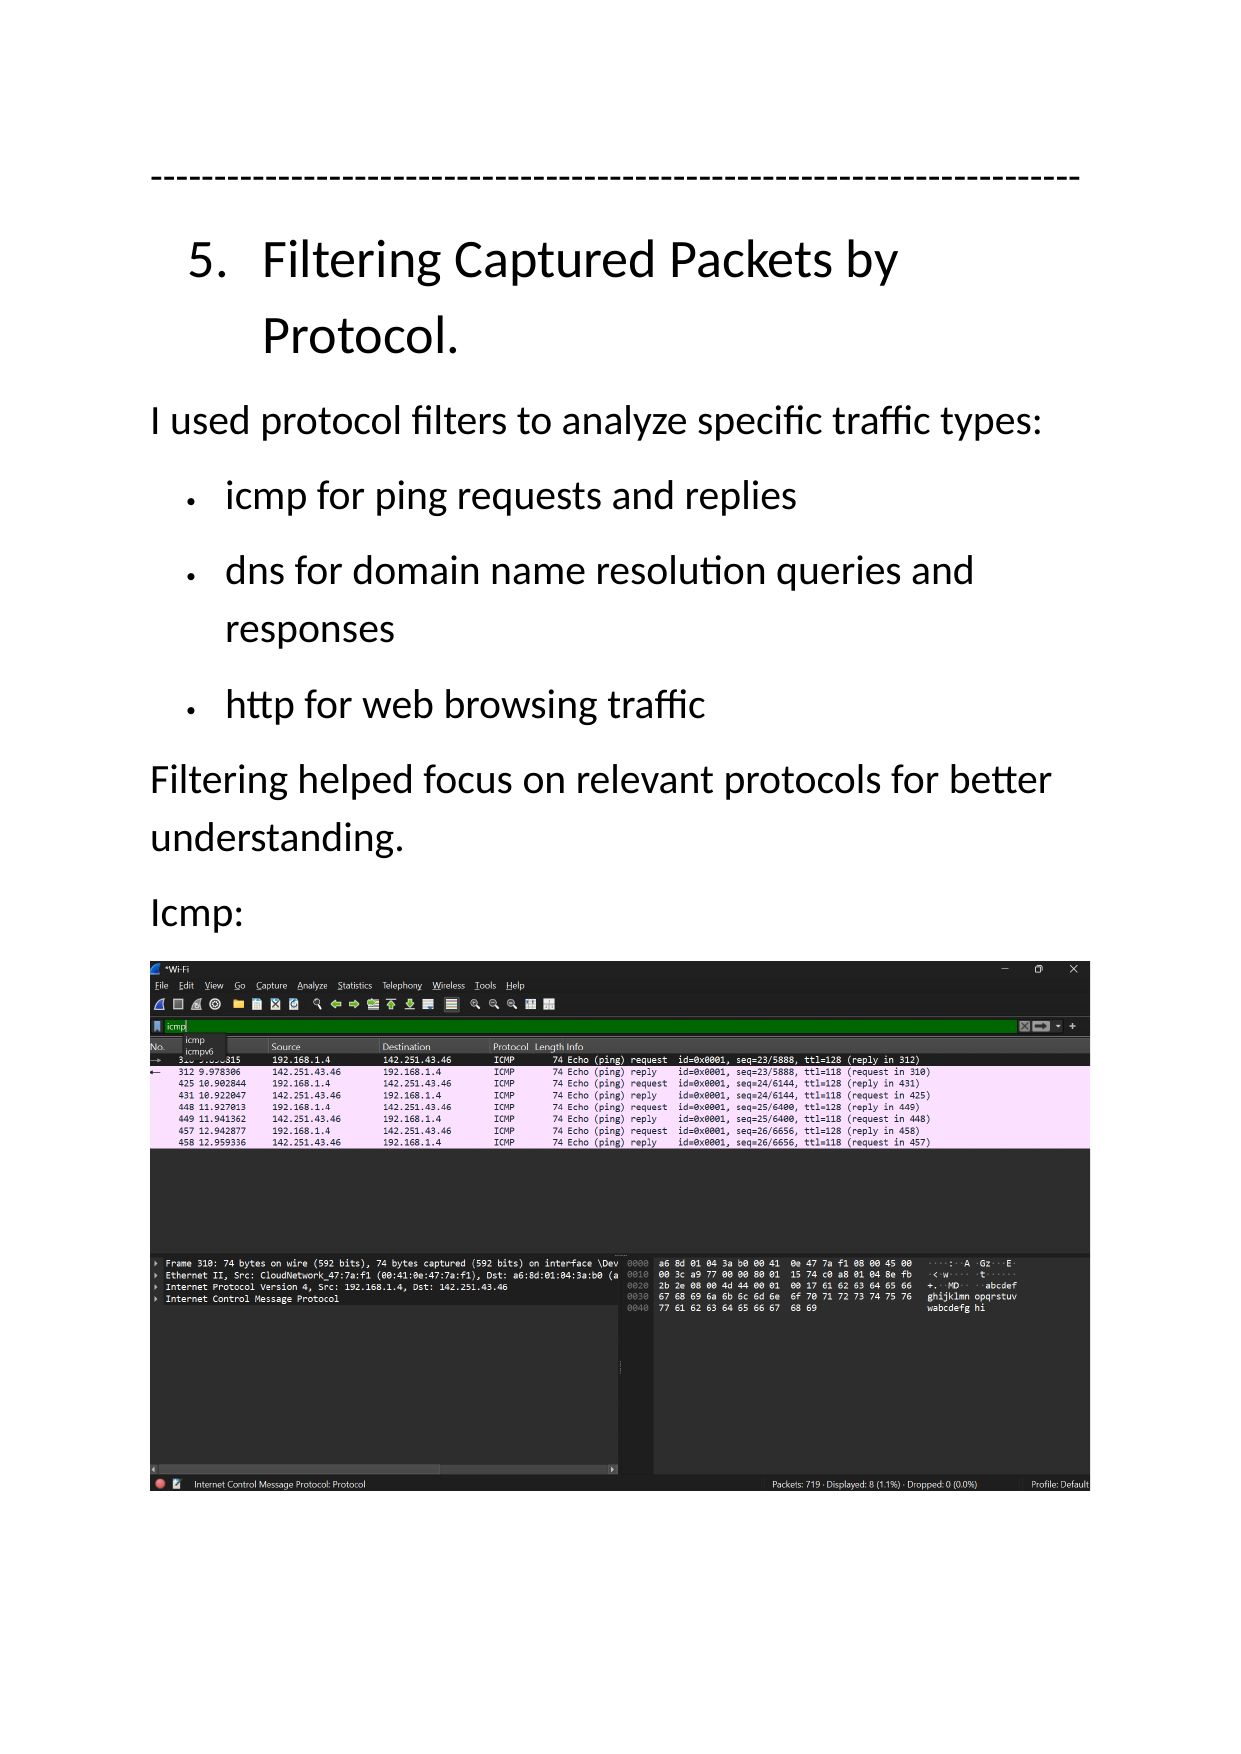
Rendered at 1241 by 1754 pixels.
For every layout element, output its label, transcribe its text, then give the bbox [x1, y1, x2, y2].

text Icmp: [150, 886, 1090, 937]
list dns for domain name resolution queries and responses [187, 544, 1090, 653]
picture [150, 961, 1091, 1491]
text I used protocol filters to analyze specific traffic types: [150, 394, 1090, 445]
list http for web browsing traffic [187, 678, 1090, 728]
list icmp for ping requests and replies [187, 469, 1090, 520]
text ------------------------------------------------------------------------- [150, 150, 1090, 201]
text Filtering helped focus on relevant protocols for better understanding. [150, 753, 1090, 862]
list Filtering Captured Packets by Protocol. [187, 225, 1090, 367]
